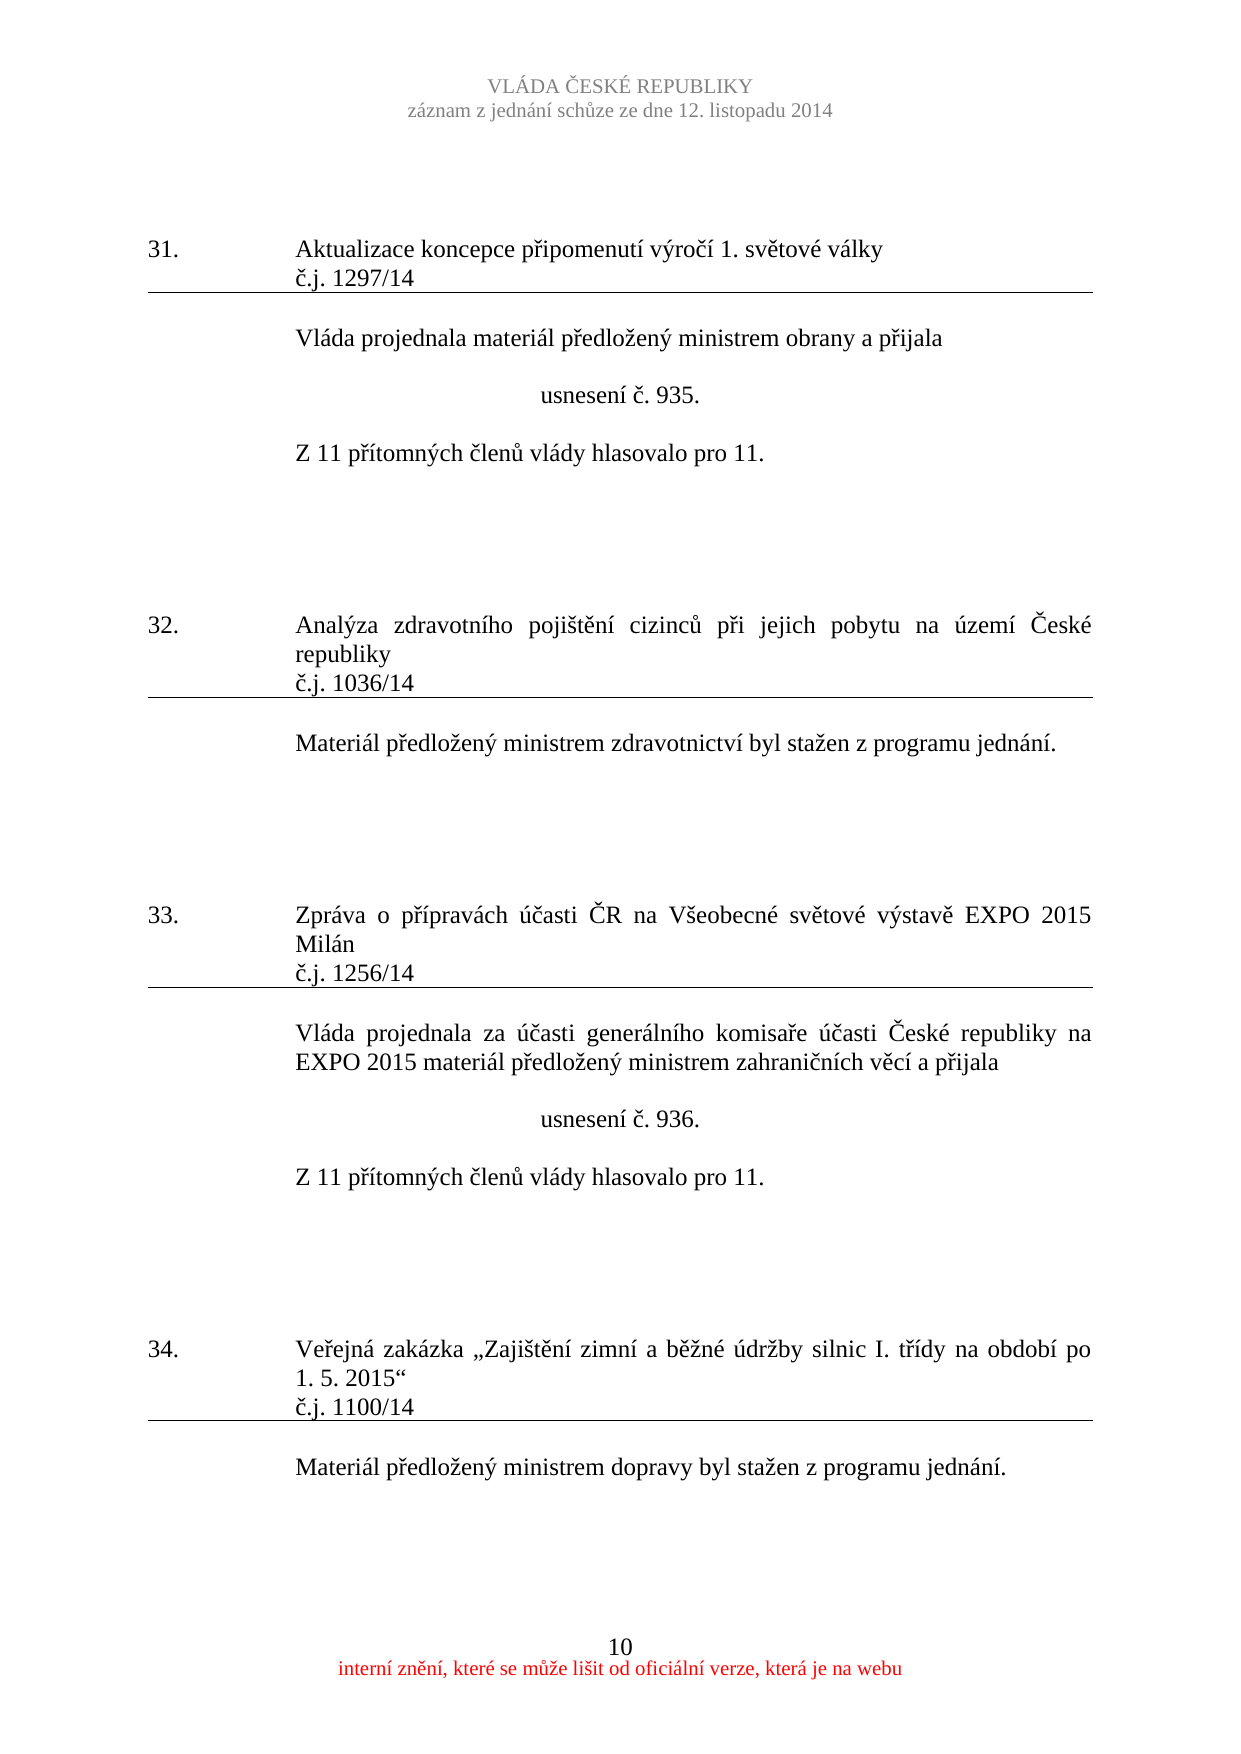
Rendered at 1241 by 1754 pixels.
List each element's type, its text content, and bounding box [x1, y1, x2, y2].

text Z 11 přítomných členů vlády hlasovalo pro 11. [148, 438, 1093, 466]
text 32. Analýza zdravotního pojištění cizinců při jejich pobytu na území České republiky [148, 610, 1093, 668]
text Materiál předložený ministrem dopravy byl stažen z programu jednání. [148, 1452, 1093, 1481]
text č.j. 1297/14 [148, 263, 1093, 291]
text Vláda projednala za účasti generálního komisaře účasti České republiky na EXPO 2015 materiál předložený ministrem zahraničních věcí a přijala [148, 1018, 1093, 1075]
text usnesení č. 936. [148, 1104, 1093, 1133]
text Materiál předložený ministrem zdravotnictví byl stažen z programu jednání. [148, 728, 1093, 757]
text 31. Aktualizace koncepce připomenutí výročí 1. světové války [148, 234, 1093, 263]
text 33. Zpráva o přípravách účasti ČR na Všeobecné světové výstavě EXPO 2015 Milán [148, 900, 1093, 958]
text usnesení č. 935. [148, 380, 1093, 409]
text 34. Veřejná zakázka „Zajištění zimní a běžné údržby silnic I. třídy na období po 1. 5. 2015“ [148, 1334, 1093, 1392]
text č.j. 1036/14 [148, 668, 1093, 696]
text Z 11 přítomných členů vlády hlasovalo pro 11. [148, 1162, 1093, 1190]
text č.j. 1100/14 [148, 1392, 1093, 1420]
text Vláda projednala materiál předložený ministrem obrany a přijala [148, 323, 1093, 351]
text č.j. 1256/14 [148, 958, 1093, 987]
